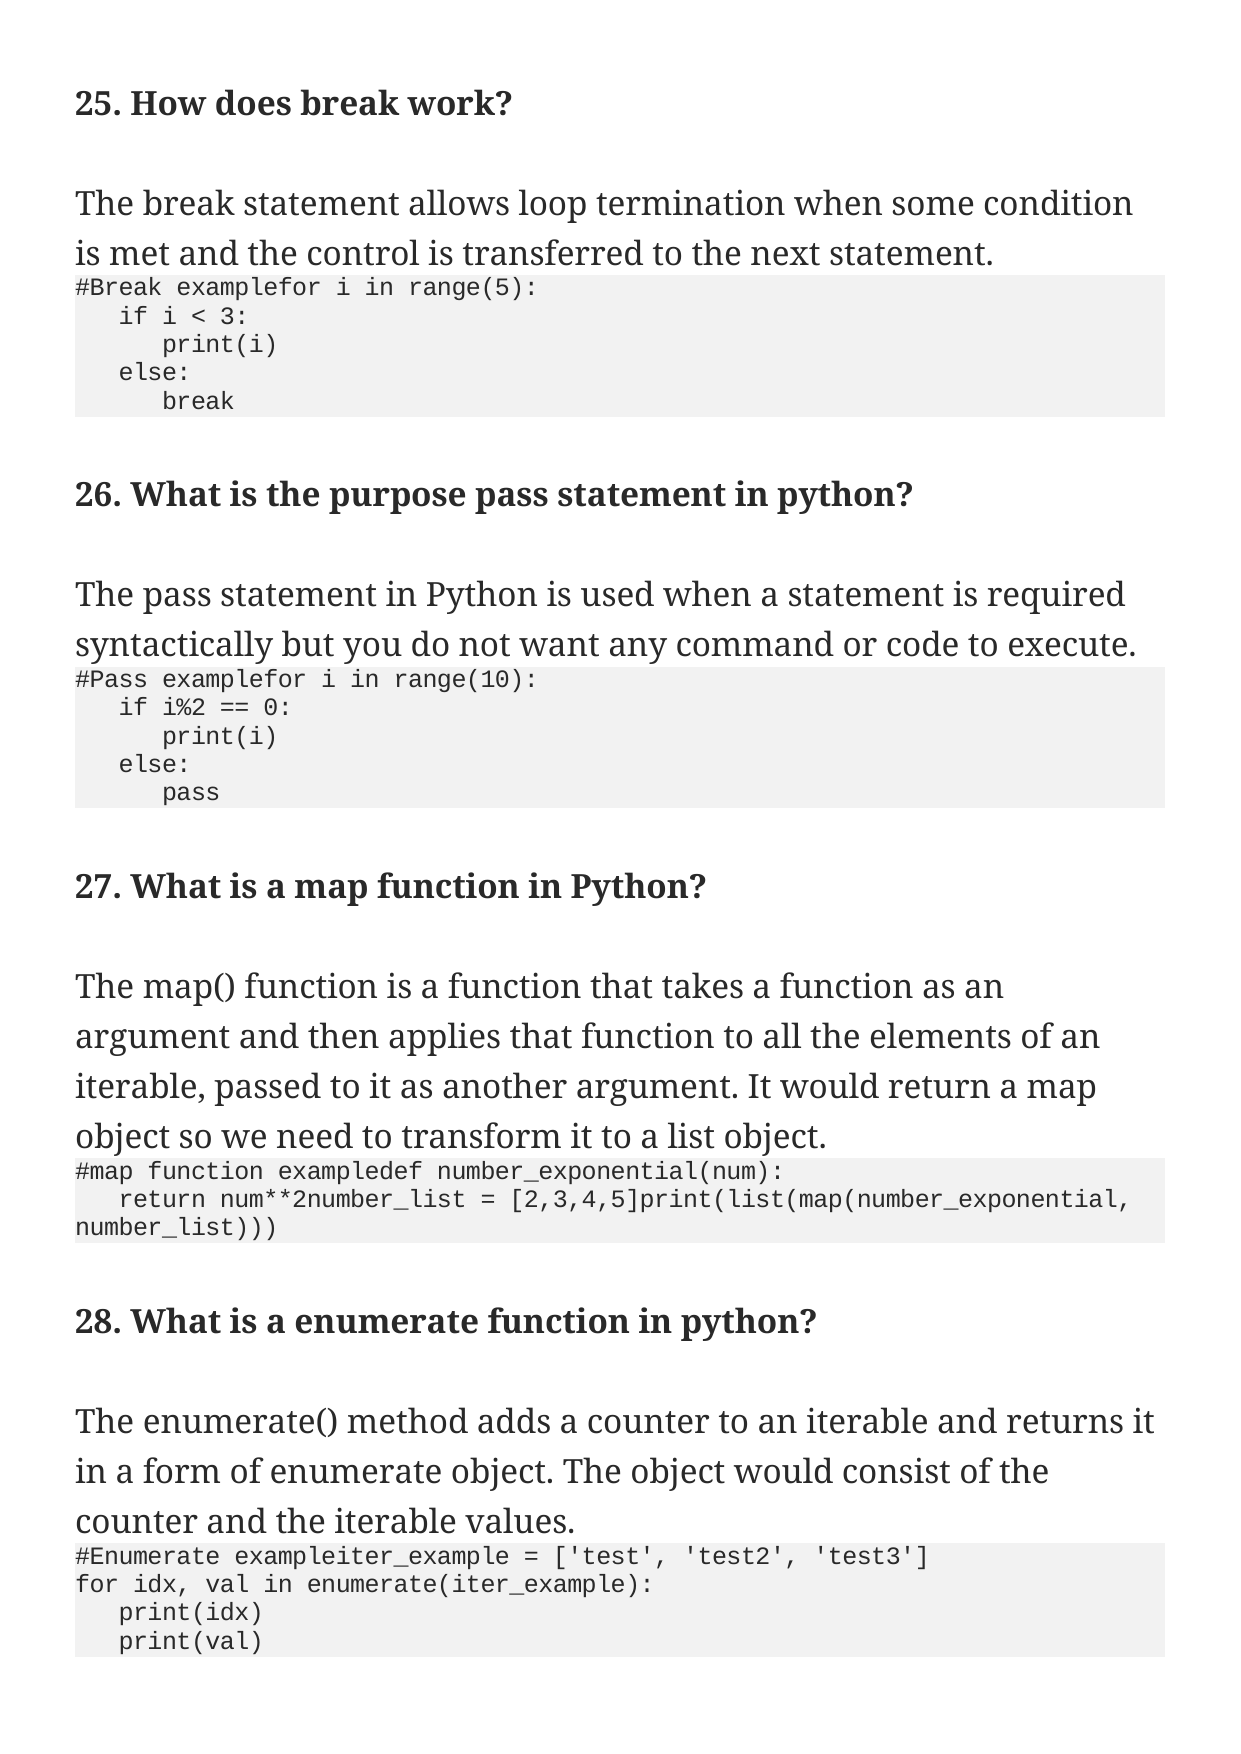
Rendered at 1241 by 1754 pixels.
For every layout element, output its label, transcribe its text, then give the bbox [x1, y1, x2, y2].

text The enumerate() method adds a counter to an iterable and returns it in a form of enumerate object. The object would consist of the counter and the iterable values. [75, 1393, 1165, 1543]
text 27. What is a map function in Python? [75, 858, 1165, 908]
text The pass statement in Python is used when a statement is required syntactically but you do not want any command or code to execute. [75, 567, 1165, 667]
text 25. How does break work? [75, 75, 1165, 125]
text 28. What is a enumerate function in python? [75, 1293, 1165, 1343]
text 26. What is the purpose pass statement in python? [75, 467, 1165, 517]
text #Break examplefor i in range(5): if i < 3: print(i) else: break [75, 275, 1165, 417]
text #map function exampledef number_exponential(num): return num**2number_list = [2,3,4,5]print(list(map(number_exponential, number_list))) [75, 1158, 1165, 1243]
text The break statement allows loop termination when some condition is met and the control is transferred to the next statement. [75, 175, 1165, 275]
text #Pass examplefor i in range(10): if i%2 == 0: print(i) else: pass [75, 667, 1165, 808]
text The map() function is a function that takes a function as an argument and then applies that function to all the elements of an iterable, passed to it as another argument. It would return a map object so we need to transform it to a list object. [75, 958, 1165, 1158]
text #Enumerate exampleiter_example = ['test', 'test2', 'test3'] for idx, val in enumerate(iter_example): print(idx) print(val) [75, 1543, 1165, 1657]
